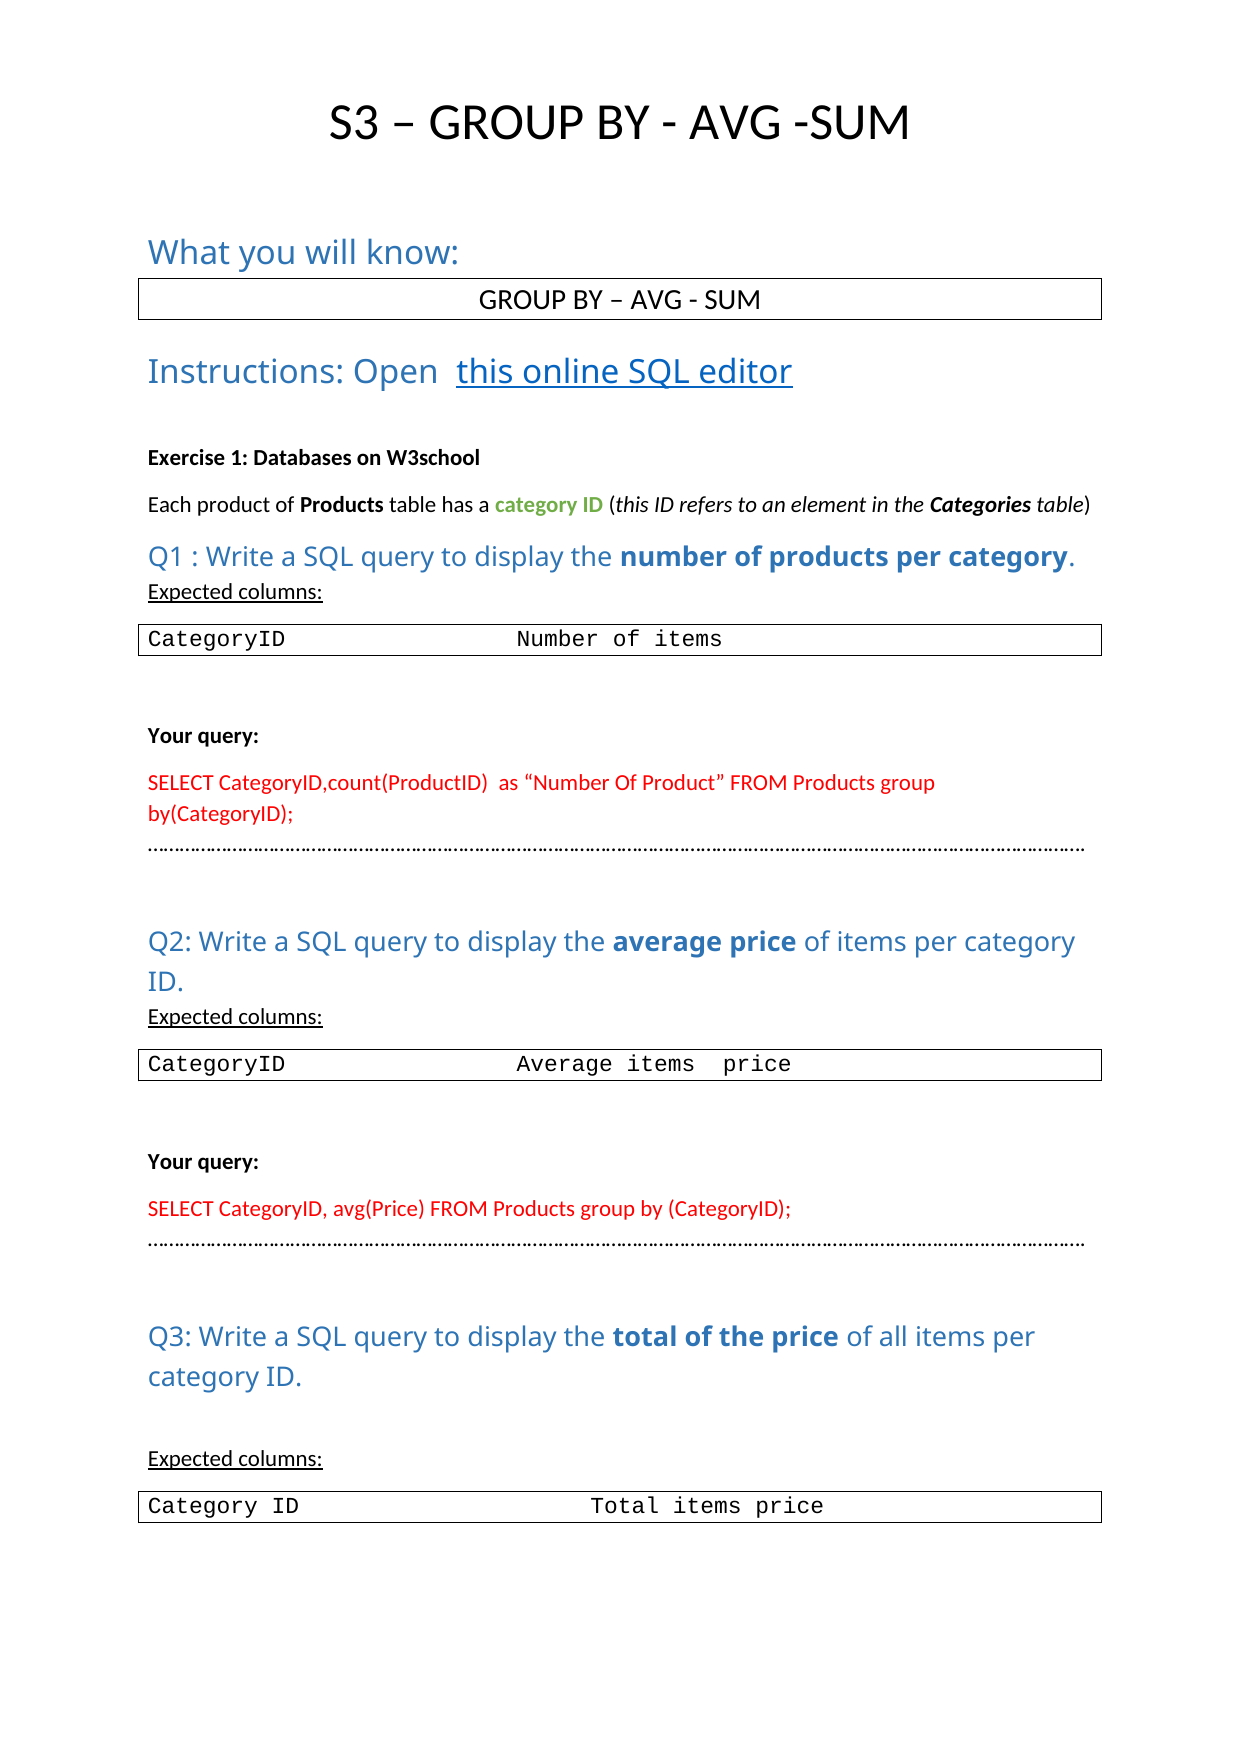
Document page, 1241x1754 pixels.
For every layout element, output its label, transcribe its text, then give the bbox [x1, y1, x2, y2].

text Your query: [148, 1147, 1093, 1175]
text Exercise 1: Databases on W3school [148, 443, 1093, 472]
subtitle Q3: Write a SQL query to display the total of the price of all items per category ID. [148, 1318, 1093, 1394]
text CategoryID Average items price [139, 1050, 1101, 1080]
text Your query: [148, 722, 1093, 750]
text Expected columns: [148, 1002, 1093, 1030]
text Expected columns: [148, 577, 1093, 605]
subtitle Q1 : Write a SQL query to display the number of products per category. [148, 537, 1093, 574]
text SELECT CategoryID,count(ProductID) as “Number Of Product” FROM Products group by(CategoryID); ……………………………………………………………………………………………………………………………………………………………. [148, 768, 1093, 857]
text S3 – GROUP BY - AVG -SUM [148, 89, 1093, 152]
text Expected columns: [148, 1444, 1093, 1472]
text SELECT CategoryID, avg(Price) FROM Products group by (CategoryID); ……………………………………………………………………………………………………………………………………………………………. [148, 1194, 1093, 1252]
text Each product of Products table has a category ID (this ID refers to an element in the Categories table) [148, 490, 1093, 518]
text GROUP BY – AVG - SUM [139, 279, 1101, 319]
subtitle Q2: Write a SQL query to display the average price of items per category ID. [148, 923, 1093, 999]
text Category ID Total items price [139, 1492, 1101, 1522]
subtitle What you will know: [148, 229, 1093, 274]
text CategoryID Number of items [139, 625, 1101, 655]
subtitle Instructions: Open this online SQL editor [148, 348, 1093, 393]
